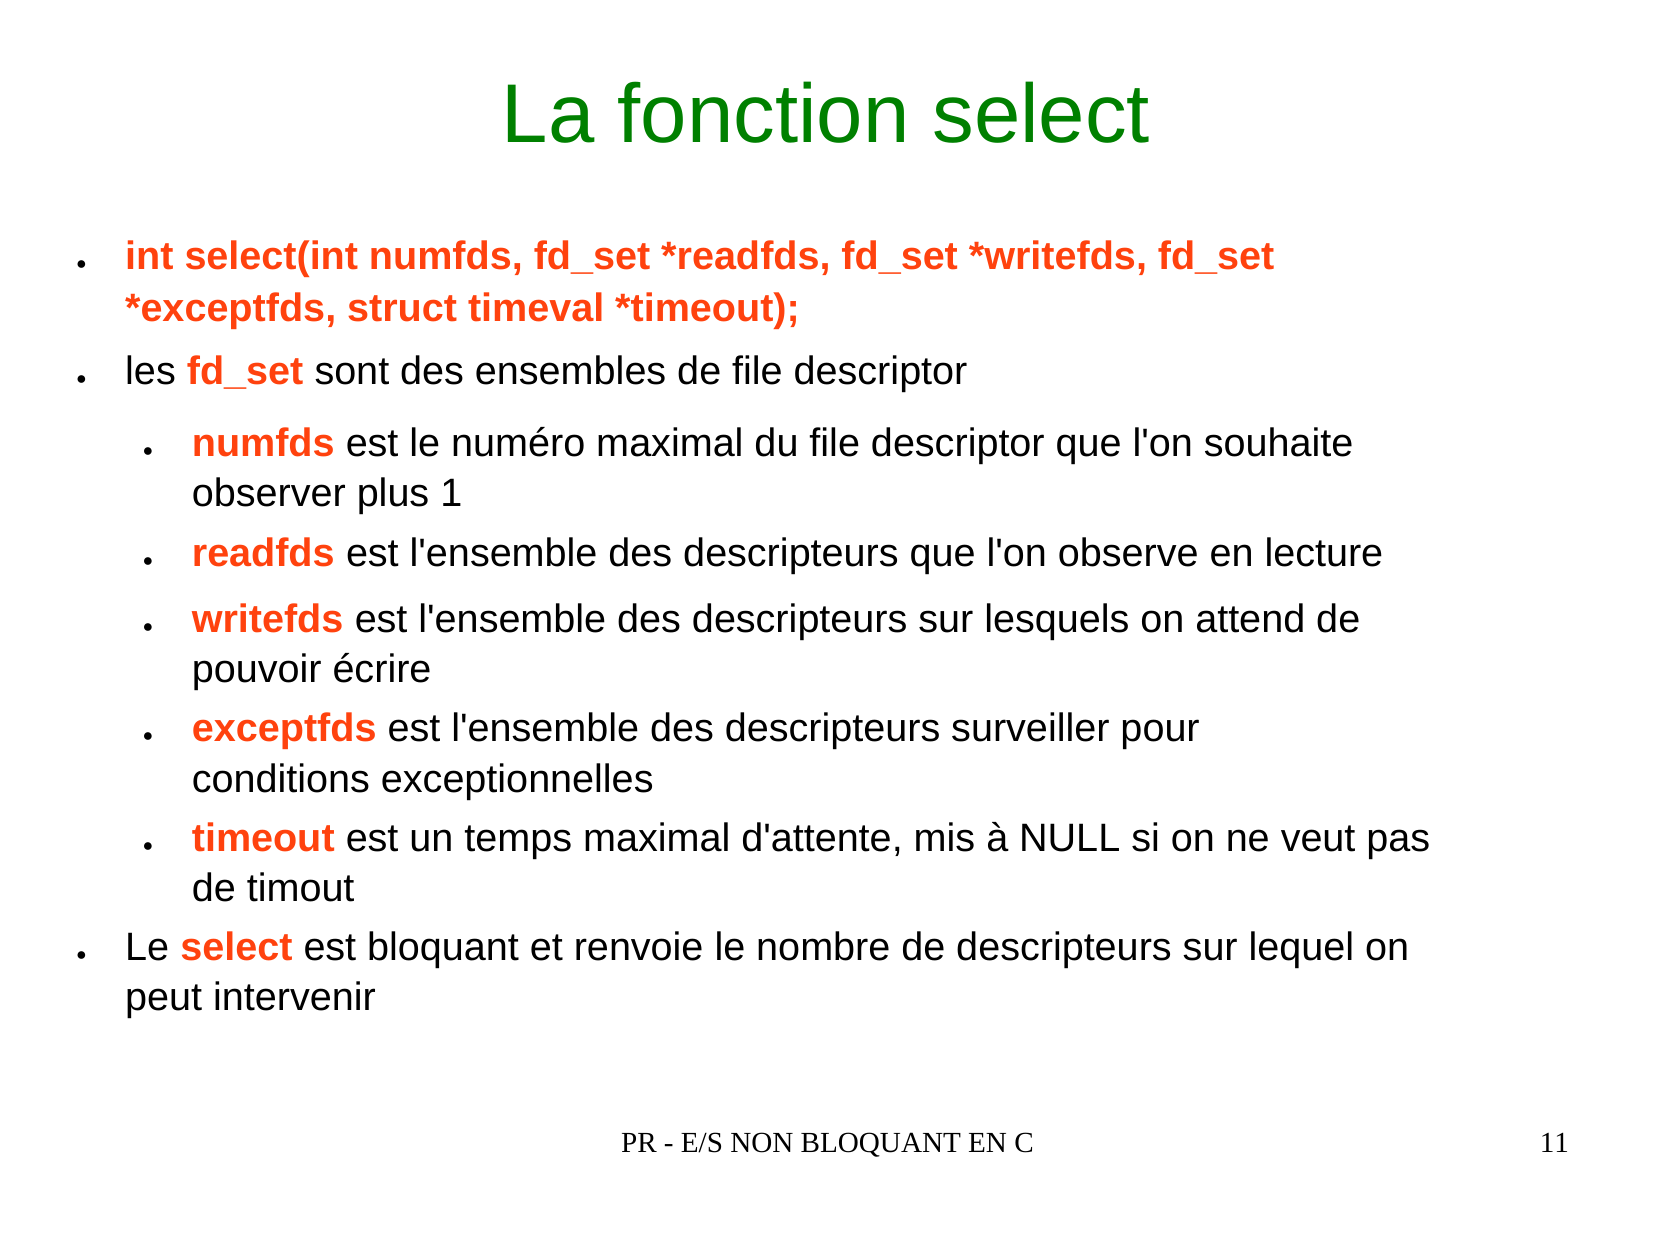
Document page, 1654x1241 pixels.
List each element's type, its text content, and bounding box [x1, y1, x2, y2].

list int select(int numfds, fd_set *readfds, fd_set *writefds, fd_set *exceptfds, struct timeval *timeout); [76, 232, 1483, 330]
list numfds est le numéro maximal du file descriptor que l'on souhaite observer plus 1 [142, 419, 1506, 515]
text PR - E/S NON BLOQUANT EN C 11 [621, 1125, 1571, 1159]
list timeout est un temps maximal d'attente, mis à NULL si on ne veut pas de timout [142, 814, 1473, 909]
list exceptfds est l'ensemble des descripteurs surveiller pour conditions exceptionnelles [142, 705, 1377, 800]
list writefds est l'ensemble des descripteurs sur lesquels on attend de pouvoir écrire [142, 595, 1489, 691]
text La fonction select [76, 64, 1576, 160]
list les fd_set sont des ensembles de file descriptor [76, 348, 1571, 393]
list Le select est bloquant et renvoie le nombre de descripteurs sur lequel on peut intervenir [76, 923, 1485, 1019]
list readfds est l'ensemble des descripteurs que l'on observe en lecture [142, 529, 1571, 574]
